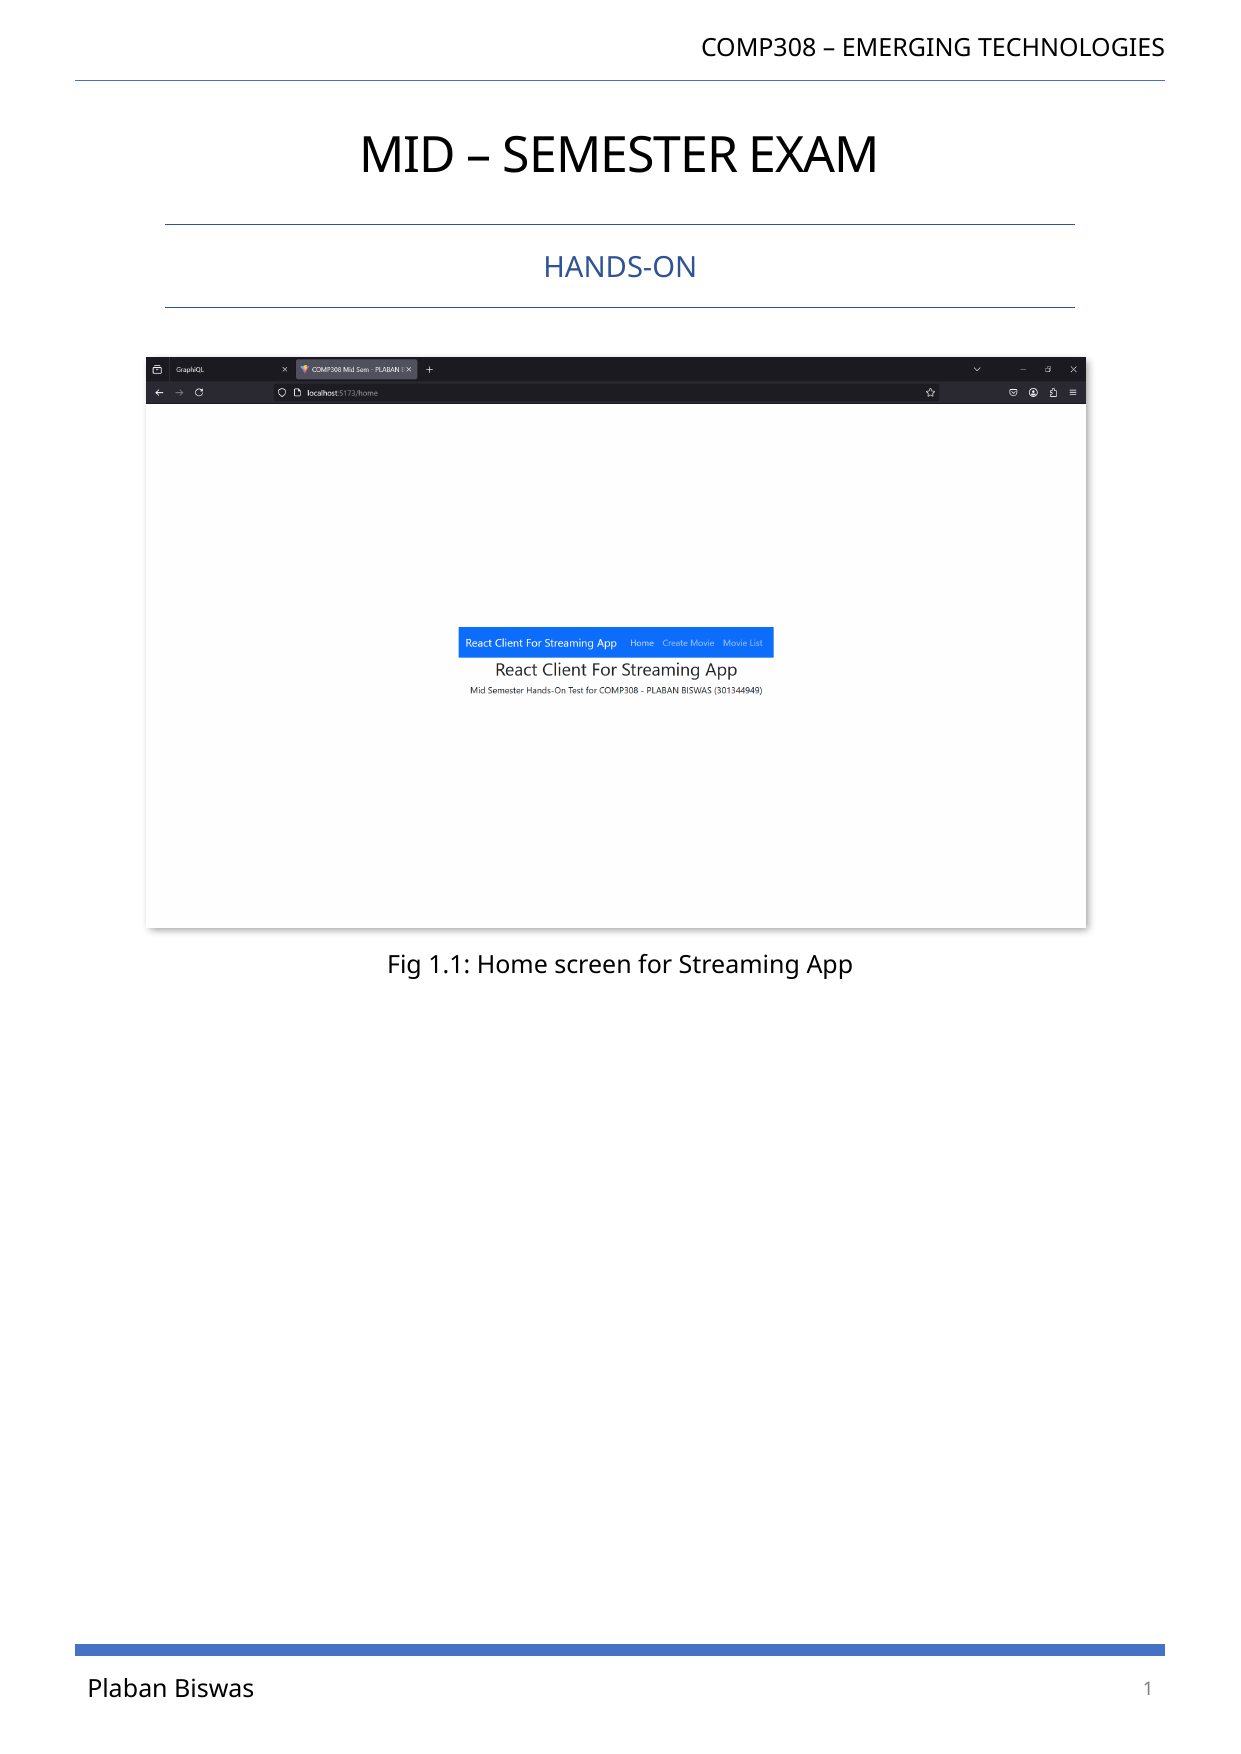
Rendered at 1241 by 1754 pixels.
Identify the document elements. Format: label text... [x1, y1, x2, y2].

text HANDS-ON [165, 225, 1075, 307]
title MID – SEMESTER EXAM [75, 119, 1165, 187]
picture [146, 357, 1086, 928]
